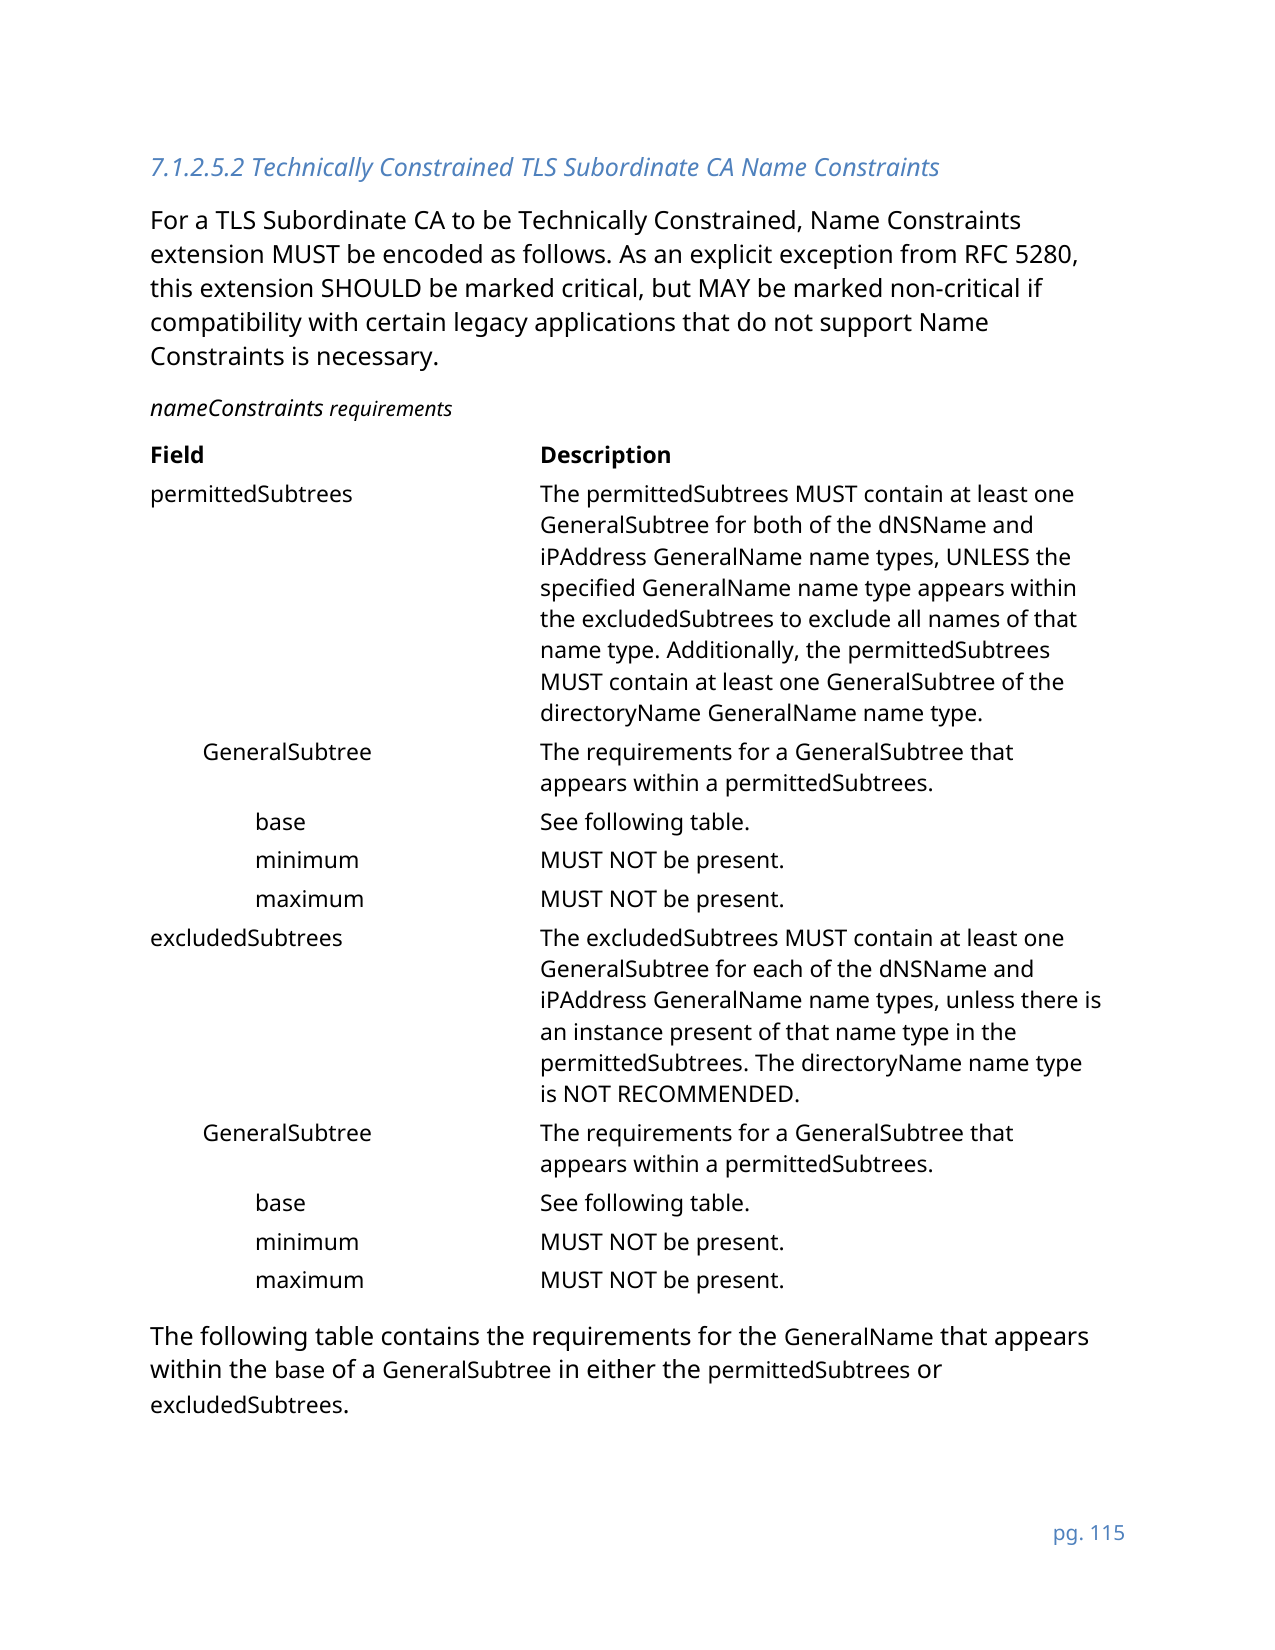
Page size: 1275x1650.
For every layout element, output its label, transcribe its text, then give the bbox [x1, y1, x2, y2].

subtitle 7.1.2.5.2 Technically Constrained TLS Subordinate CA Name Constraints [150, 150, 1125, 184]
text The following table contains the requirements for the GeneralName that appears within the base of a GeneralSubtree in either the permittedSubtrees or excludedSubtrees. [150, 1318, 1125, 1420]
text For a TLS Subordinate CA to be Technically Constrained, Name Constraints extension MUST be encoded as follows. As an explicit exception from RFC 5280, this extension SHOULD be marked critical, but MAY be marked non-critical if compatibility with certain legacy applications that do not support Name Constraints is necessary. [150, 203, 1125, 373]
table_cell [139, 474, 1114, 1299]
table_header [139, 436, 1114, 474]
text nameConstraints requirements [150, 392, 1125, 423]
